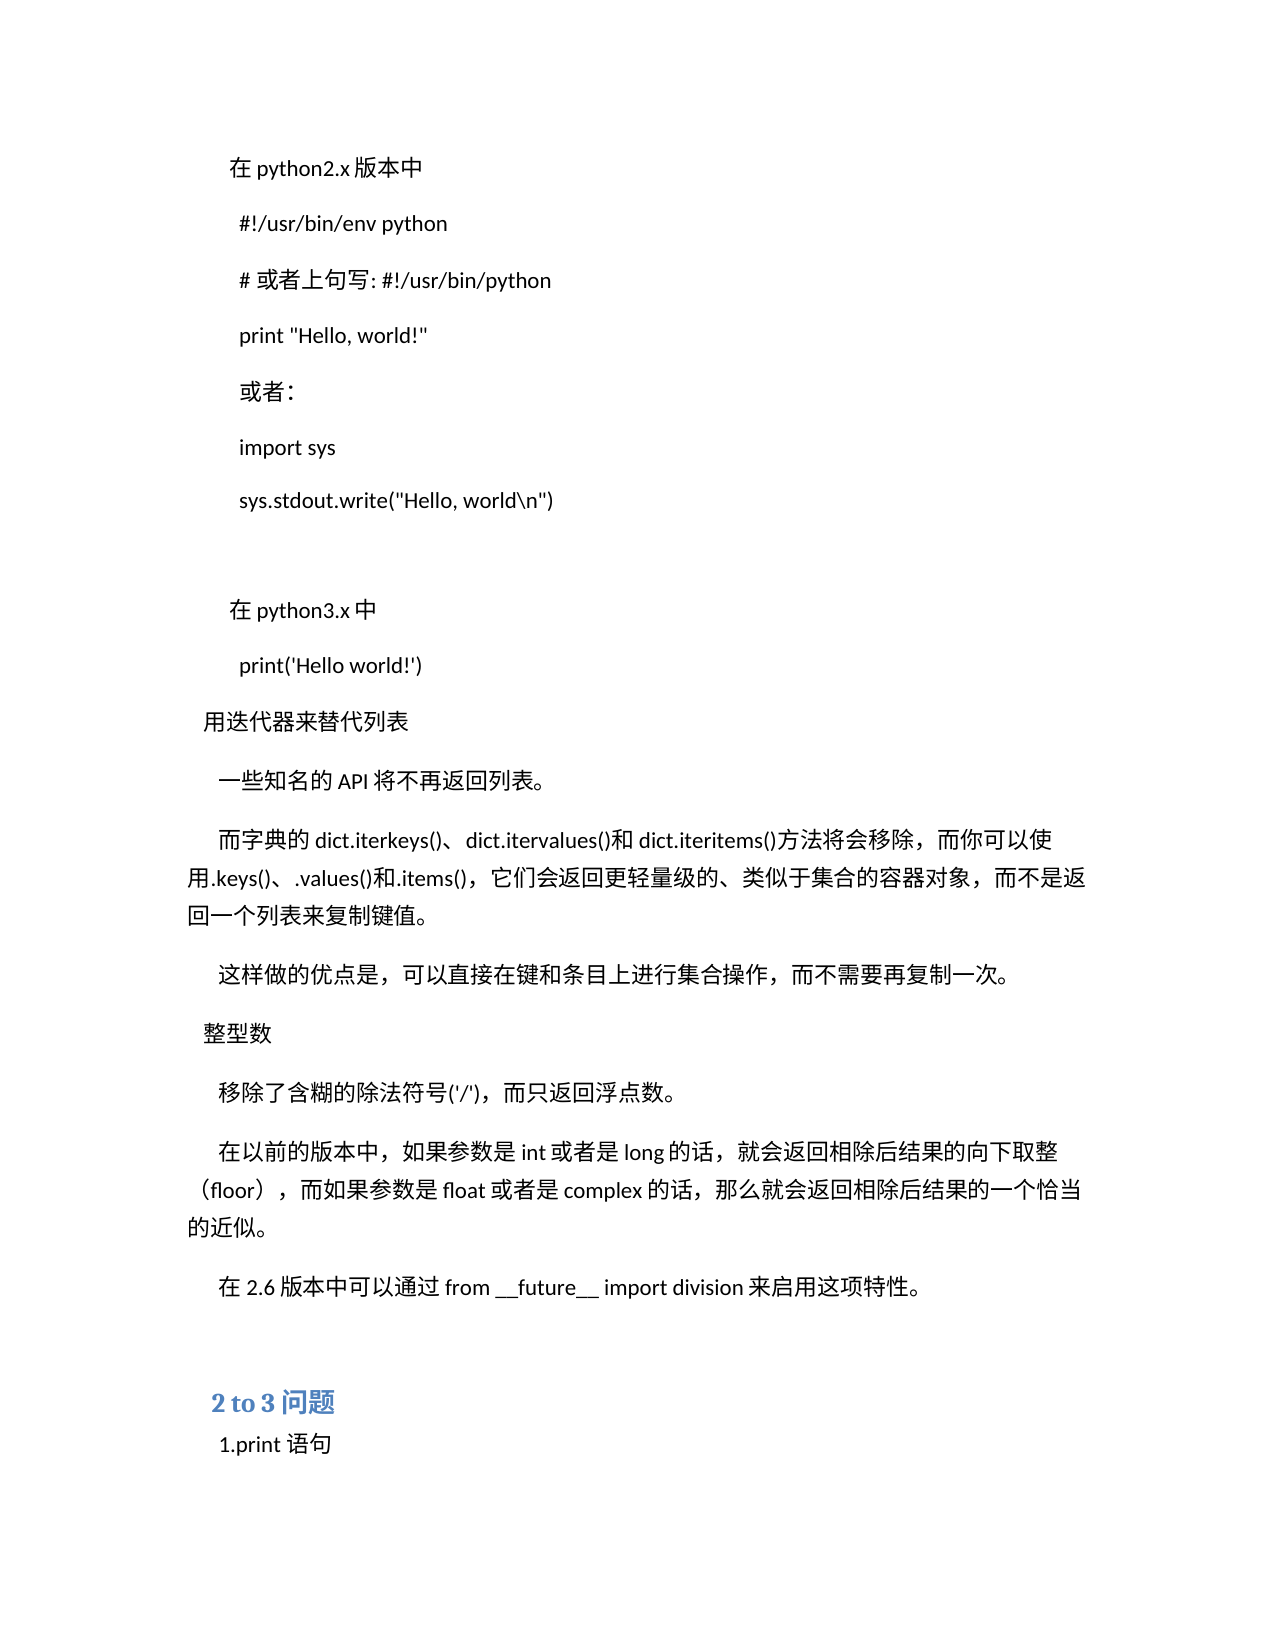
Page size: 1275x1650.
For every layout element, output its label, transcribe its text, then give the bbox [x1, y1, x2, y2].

text 移除了含糊的除法符号('/')，而只返回浮点数。 [187, 1075, 1087, 1108]
text 在python2.x版本中 [187, 150, 1087, 183]
text 一些知名的API将不再返回列表。 [187, 763, 1087, 796]
text #!/usr/bin/env python [187, 209, 1087, 237]
text # 或者上句写: #!/usr/bin/python [187, 262, 1087, 295]
text print "Hello, world!" [187, 321, 1087, 349]
text 而字典的dict.iterkeys()、dict.itervalues()和dict.iteritems()方法将会移除，而你可以使用.keys()、.values()和.items()，它们会返回更轻量级的、类似于集合的容器对象，而不是返回一个列表来复制键值。 [187, 822, 1087, 931]
subtitle 2 to 3 问题 [187, 1381, 1087, 1420]
text import sys [187, 433, 1087, 461]
text 在2.6版本中可以通过from __future__ import division来启用这项特性。 [187, 1269, 1087, 1302]
text 在以前的版本中，如果参数是int或者是long的话，就会返回相除后结果的向下取整（floor），而如果参数是float或者是complex的话，那么就会返回相除后结果的一个恰当的近似。 [187, 1134, 1087, 1243]
text sys.stdout.write("Hello, world\n") [187, 486, 1087, 514]
text 整型数 [187, 1016, 1087, 1049]
text 这样做的优点是，可以直接在键和条目上进行集合操作，而不需要再复制一次。 [187, 957, 1087, 990]
text 或者： [187, 374, 1087, 407]
text 在python3.x中 [187, 592, 1087, 625]
text print('Hello world!') [187, 651, 1087, 679]
text 用迭代器来替代列表 [187, 704, 1087, 737]
text 1.print 语句 [187, 1426, 1087, 1459]
